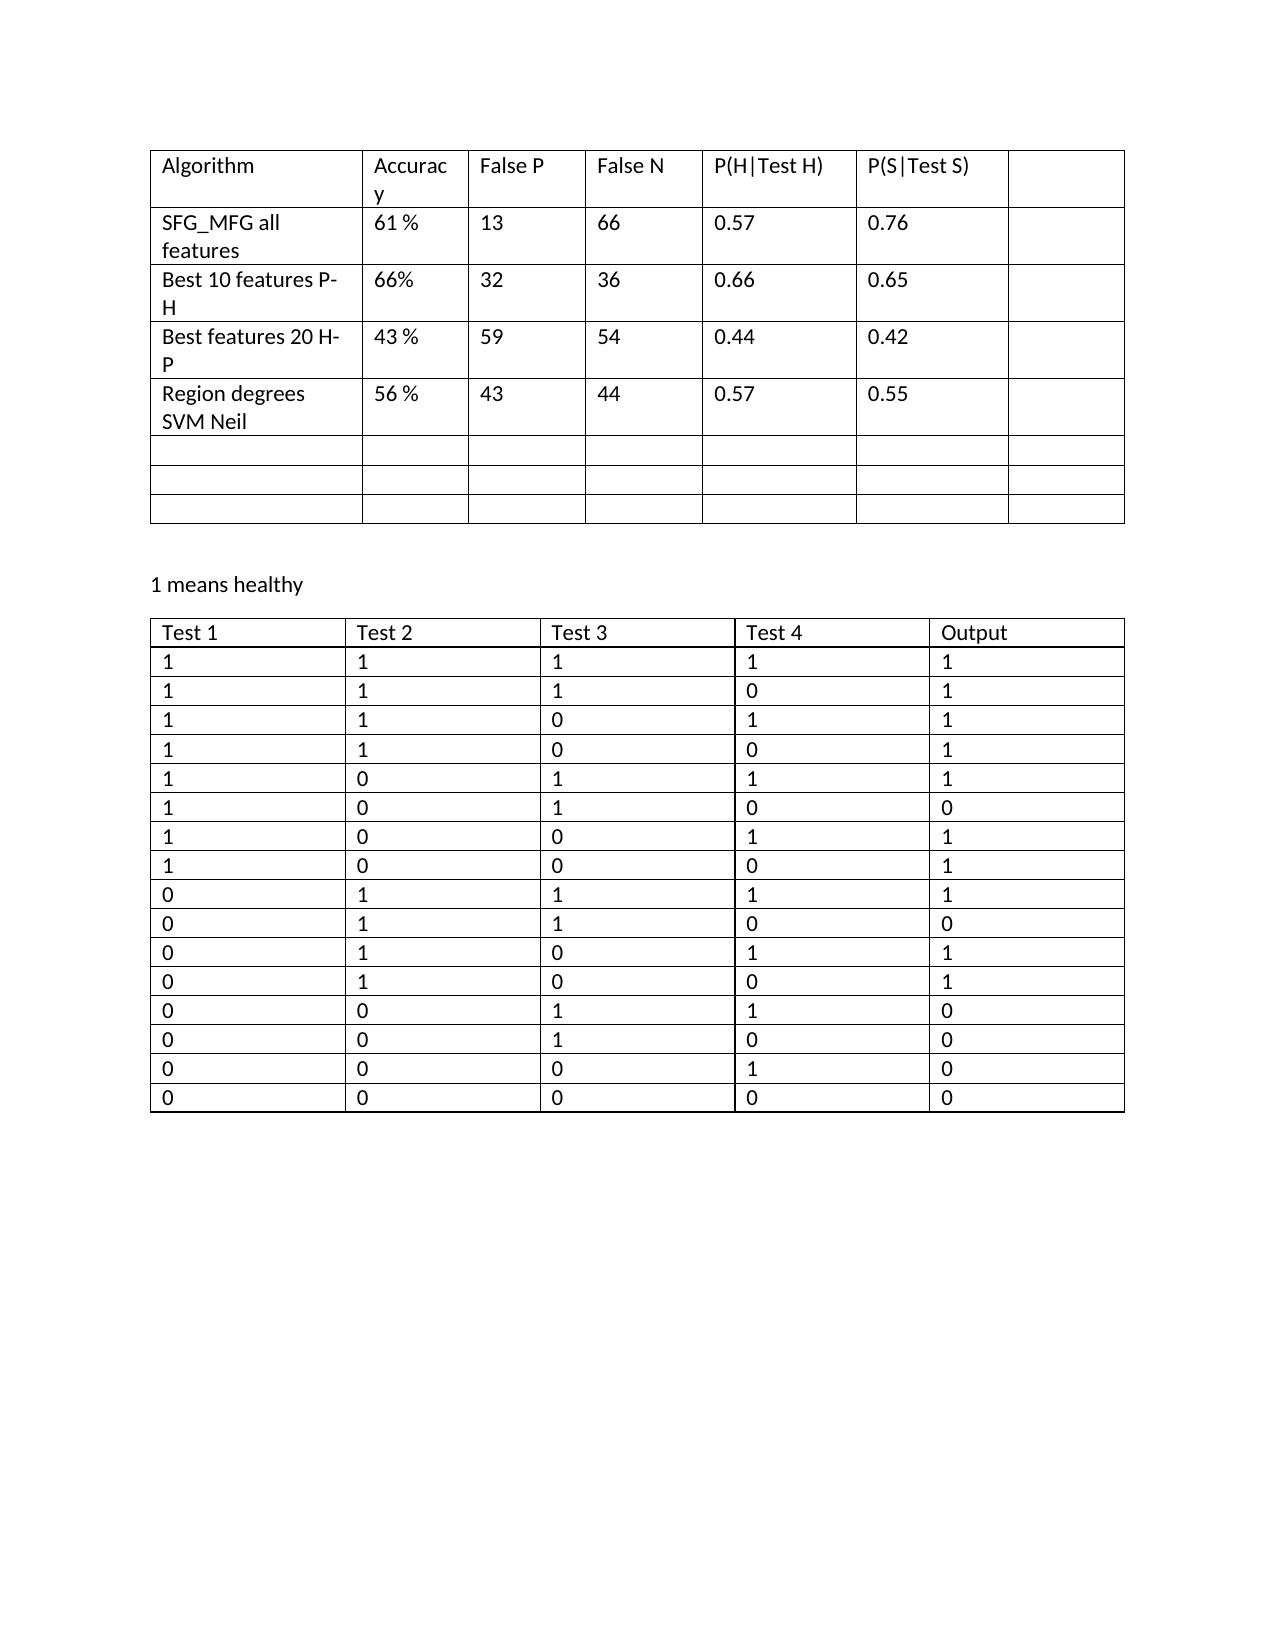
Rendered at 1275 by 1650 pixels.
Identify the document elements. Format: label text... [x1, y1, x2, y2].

table_cell 0 [541, 967, 734, 995]
table_cell 1 [930, 880, 1124, 908]
table_cell 0 [930, 996, 1124, 1024]
table_cell 0.76 [857, 208, 1008, 264]
table_cell 0 [346, 996, 540, 1024]
table_cell 0 [151, 909, 345, 937]
table_cell 1 [930, 706, 1124, 734]
table_cell 0.57 [703, 208, 856, 264]
table_cell 0 [736, 1025, 929, 1053]
table_cell 0 [151, 1084, 345, 1111]
table_cell 0 [736, 851, 929, 879]
table_cell 0 [151, 996, 345, 1024]
table_cell 0 [930, 1084, 1124, 1111]
table_cell [1009, 265, 1124, 321]
table_cell 0.55 [857, 379, 1008, 435]
table_cell 1 [151, 677, 345, 704]
table_cell 0 [736, 909, 929, 937]
table_cell 1 [346, 967, 540, 995]
table_cell 1 [346, 706, 540, 734]
table_cell 1 [736, 996, 929, 1024]
table_cell [363, 436, 468, 464]
table_cell [1009, 379, 1124, 435]
table_cell 0 [541, 735, 734, 763]
table_cell [586, 436, 702, 464]
table_header False N [586, 151, 702, 207]
table_cell 0.44 [703, 322, 856, 378]
table_cell [469, 495, 585, 523]
table_cell 1 [346, 648, 540, 676]
table_cell 1 [151, 706, 345, 734]
table_cell 1 [930, 648, 1124, 676]
table_cell 0 [930, 793, 1124, 821]
table_cell 1 [541, 1025, 734, 1053]
table_cell [151, 495, 362, 523]
table_cell 1 [736, 822, 929, 850]
table_cell [857, 466, 1008, 493]
table_cell [703, 495, 856, 523]
table_cell 0 [151, 1054, 345, 1082]
table_cell 1 [346, 909, 540, 937]
table_cell 0.65 [857, 265, 1008, 321]
table_header Accuracy [363, 151, 468, 207]
table_cell 1 [930, 735, 1124, 763]
text 1 means healthy [150, 571, 1125, 598]
table_cell 0 [736, 793, 929, 821]
table_cell [586, 466, 702, 493]
table_cell 0 [346, 793, 540, 821]
table_cell 0 [736, 677, 929, 704]
table_cell Best 10 features P-H [151, 265, 362, 321]
table_cell 1 [736, 1054, 929, 1082]
table_cell 1 [541, 909, 734, 937]
table_header Output [930, 619, 1124, 646]
table_cell 1 [736, 764, 929, 792]
table_cell [857, 495, 1008, 523]
table_cell 0 [930, 1025, 1124, 1053]
table_cell [469, 436, 585, 464]
table_cell 1 [541, 793, 734, 821]
table_header Test 1 [151, 619, 345, 646]
table_cell 0 [541, 706, 734, 734]
table_cell 36 [586, 265, 702, 321]
table_cell 1 [151, 793, 345, 821]
table_cell 1 [346, 880, 540, 908]
table_cell 1 [541, 677, 734, 704]
table_cell 0 [346, 764, 540, 792]
table_cell [1009, 466, 1124, 493]
table_cell 0 [151, 1025, 345, 1053]
table_cell 0 [541, 1084, 734, 1111]
table_cell 0 [346, 822, 540, 850]
table_header Test 2 [346, 619, 540, 646]
table_cell 43 [469, 379, 585, 435]
table_cell 0 [346, 1054, 540, 1082]
table_cell [151, 436, 362, 464]
table_cell SFG_MFG all features [151, 208, 362, 264]
table_cell 0 [930, 1054, 1124, 1082]
table_cell 1 [736, 880, 929, 908]
table_cell 0 [541, 1054, 734, 1082]
table_cell 0 [151, 967, 345, 995]
table_cell [857, 436, 1008, 464]
table_cell 0.66 [703, 265, 856, 321]
table_header Test 4 [736, 619, 929, 646]
table_cell 66% [363, 265, 468, 321]
table_cell 43 % [363, 322, 468, 378]
table_cell [151, 466, 362, 493]
table_cell 0.42 [857, 322, 1008, 378]
table_cell [1009, 436, 1124, 464]
table_cell 54 [586, 322, 702, 378]
table_cell 1 [151, 648, 345, 676]
table_cell 1 [930, 677, 1124, 704]
table_cell 0 [151, 938, 345, 966]
table_cell [1009, 322, 1124, 378]
table_cell 1 [930, 764, 1124, 792]
table_cell 1 [541, 996, 734, 1024]
table_header P(S|Test S) [857, 151, 1008, 207]
table_cell 1 [346, 677, 540, 704]
table_cell [586, 495, 702, 523]
table_header False P [469, 151, 585, 207]
table_cell 1 [736, 938, 929, 966]
table_cell 1 [736, 706, 929, 734]
table_cell 0 [151, 880, 345, 908]
table_cell 1 [151, 822, 345, 850]
table_cell [703, 466, 856, 493]
table_cell 61 % [363, 208, 468, 264]
table_cell 0 [541, 851, 734, 879]
table_cell 0 [346, 1025, 540, 1053]
table_cell 0 [930, 909, 1124, 937]
table_cell [363, 466, 468, 493]
table_cell 1 [151, 851, 345, 879]
table_cell 1 [930, 938, 1124, 966]
table_cell 1 [930, 851, 1124, 879]
table_cell 59 [469, 322, 585, 378]
table_cell 0 [346, 851, 540, 879]
table_cell 0 [346, 1084, 540, 1111]
table_cell 44 [586, 379, 702, 435]
table_cell [363, 495, 468, 523]
table_cell Region degrees SVM Neil [151, 379, 362, 435]
table_cell 1 [930, 822, 1124, 850]
table_cell 32 [469, 265, 585, 321]
table_cell Best features 20 H-P [151, 322, 362, 378]
table_cell [1009, 495, 1124, 523]
table_cell 1 [151, 735, 345, 763]
table_header [1009, 151, 1124, 207]
table_cell 66 [586, 208, 702, 264]
table_cell 1 [541, 880, 734, 908]
table_cell 0 [541, 822, 734, 850]
table_cell 0.57 [703, 379, 856, 435]
table_cell [469, 466, 585, 493]
table_cell 1 [346, 938, 540, 966]
table_header P(H|Test H) [703, 151, 856, 207]
table_cell 0 [736, 967, 929, 995]
table_cell [1009, 208, 1124, 264]
table_cell 0 [736, 735, 929, 763]
table_cell 1 [151, 764, 345, 792]
table_cell 1 [930, 967, 1124, 995]
table_cell 1 [541, 648, 734, 676]
table_cell 1 [346, 735, 540, 763]
table_cell 0 [736, 1084, 929, 1111]
table_cell [703, 436, 856, 464]
table_header Test 3 [541, 619, 734, 646]
table_cell 13 [469, 208, 585, 264]
table_header Algorithm [151, 151, 362, 207]
table_cell 1 [736, 648, 929, 676]
table_cell 0 [541, 938, 734, 966]
table_cell 56 % [363, 379, 468, 435]
table_cell 1 [541, 764, 734, 792]
